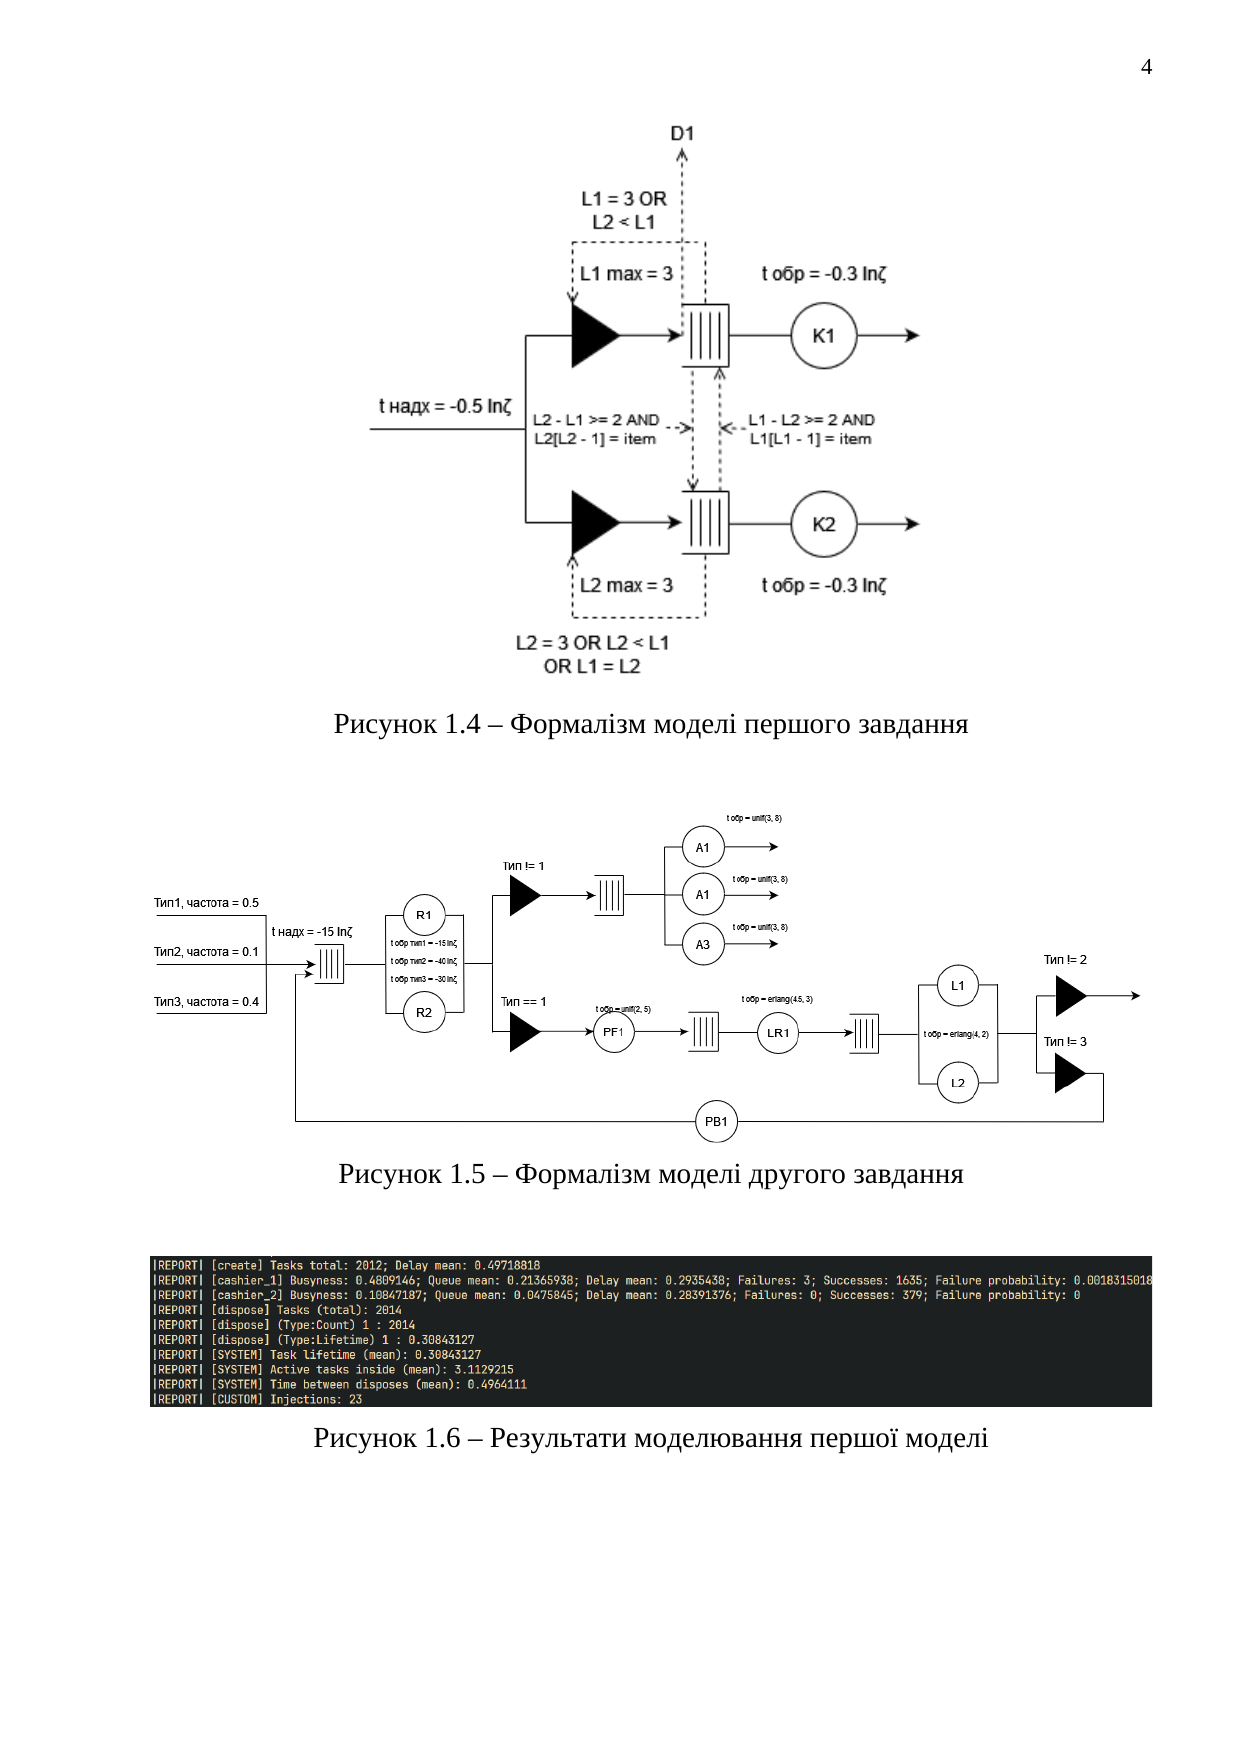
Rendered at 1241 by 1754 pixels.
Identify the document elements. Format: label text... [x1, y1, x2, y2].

text Рисунок 1.4 – Формалізм моделі першого завдання [150, 706, 1152, 740]
picture [150, 1256, 1153, 1407]
text Рисунок 1.5 – Формалізм моделі другого завдання [150, 1156, 1152, 1190]
text Рисунок 1.6 – Результати моделювання першої моделі [150, 1420, 1152, 1453]
picture [153, 806, 1149, 1143]
picture [369, 117, 933, 678]
